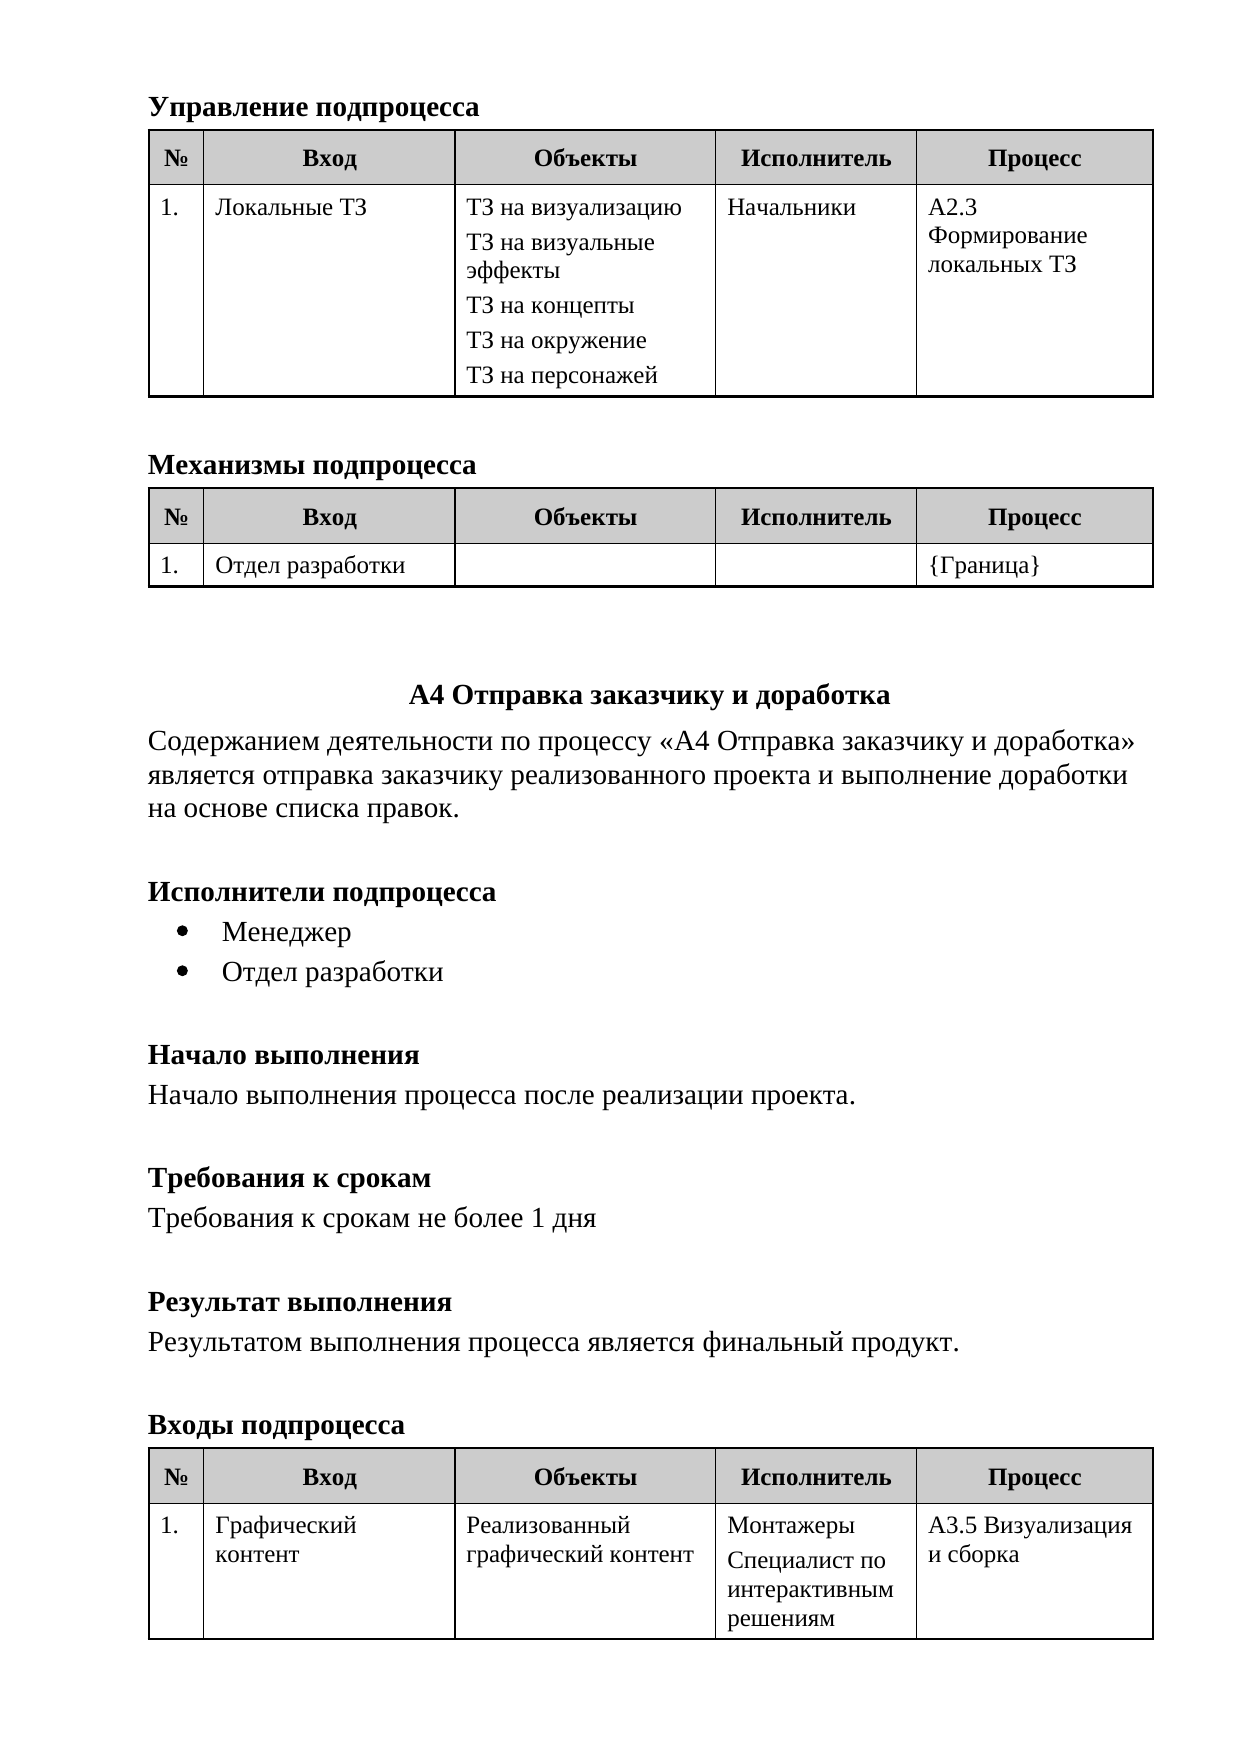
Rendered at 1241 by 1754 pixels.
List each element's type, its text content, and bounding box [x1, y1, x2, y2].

table_cell Начальники [716, 185, 916, 395]
subtitle Входы подпроцесса [148, 1407, 1152, 1441]
table_header № [150, 1449, 203, 1503]
table_cell 1. [150, 1504, 203, 1638]
table_header Процесс [917, 489, 1152, 543]
table_cell Локальные ТЗ [204, 185, 454, 395]
table_header Исполнитель [716, 131, 916, 184]
subtitle Требования к срокам [148, 1161, 1152, 1194]
table_cell [456, 544, 715, 585]
table_header Объекты [456, 131, 715, 184]
table_header Исполнитель [716, 489, 916, 543]
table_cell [716, 1504, 916, 1638]
table_cell 1. [150, 185, 203, 395]
table_cell А3.5 Визуализация и сборка [917, 1504, 1152, 1638]
table_cell Отдел разработки [204, 544, 454, 585]
table_header Вход [204, 131, 454, 184]
table_header Объекты [456, 489, 715, 543]
text Начало выполнения процесса после реализации проекта. [148, 1077, 1152, 1111]
table_header Вход [204, 489, 454, 543]
table_cell [716, 544, 916, 585]
table_header Процесс [917, 1449, 1152, 1503]
text Требования к срокам не более 1 дня [148, 1200, 1152, 1234]
table_cell Реализованный графический контент [456, 1504, 715, 1638]
table_cell Графический контент [204, 1504, 454, 1638]
subtitle Механизмы подпроцесса [148, 447, 1152, 481]
subtitle Результат выполнения [148, 1284, 1152, 1317]
table_header № [150, 131, 203, 184]
table_cell {Граница} [917, 544, 1152, 585]
table_header Вход [204, 1449, 454, 1503]
subtitle Начало выполнения [148, 1037, 1152, 1071]
text А4 Отправка заказчику и доработка [148, 677, 1152, 711]
table_cell А2.3 Формирование локальных ТЗ [917, 185, 1152, 395]
text Отдел разработки [177, 954, 1152, 987]
text Результатом выполнения процесса является финальный продукт. [148, 1324, 1152, 1357]
table_cell 1. [150, 544, 203, 585]
table_cell ТЗ на визуализацию ТЗ на визуальные эффекты ТЗ на концепты ТЗ на окружение ТЗ на персонажей [456, 185, 715, 395]
table_header Исполнитель [716, 1449, 916, 1503]
subtitle Управление подпроцесса [148, 89, 1152, 122]
text Менеджер [177, 914, 1152, 947]
table_header Процесс [917, 131, 1152, 184]
table_header № [150, 489, 203, 543]
subtitle Исполнители подпроцесса [148, 874, 1152, 907]
text Содержанием деятельности по процессу «А4 Отправка заказчику и доработка» является отправка заказчику реализованного проекта и выполнение доработки на основе списка правок. [148, 723, 1152, 824]
table_header Объекты [456, 1449, 715, 1503]
